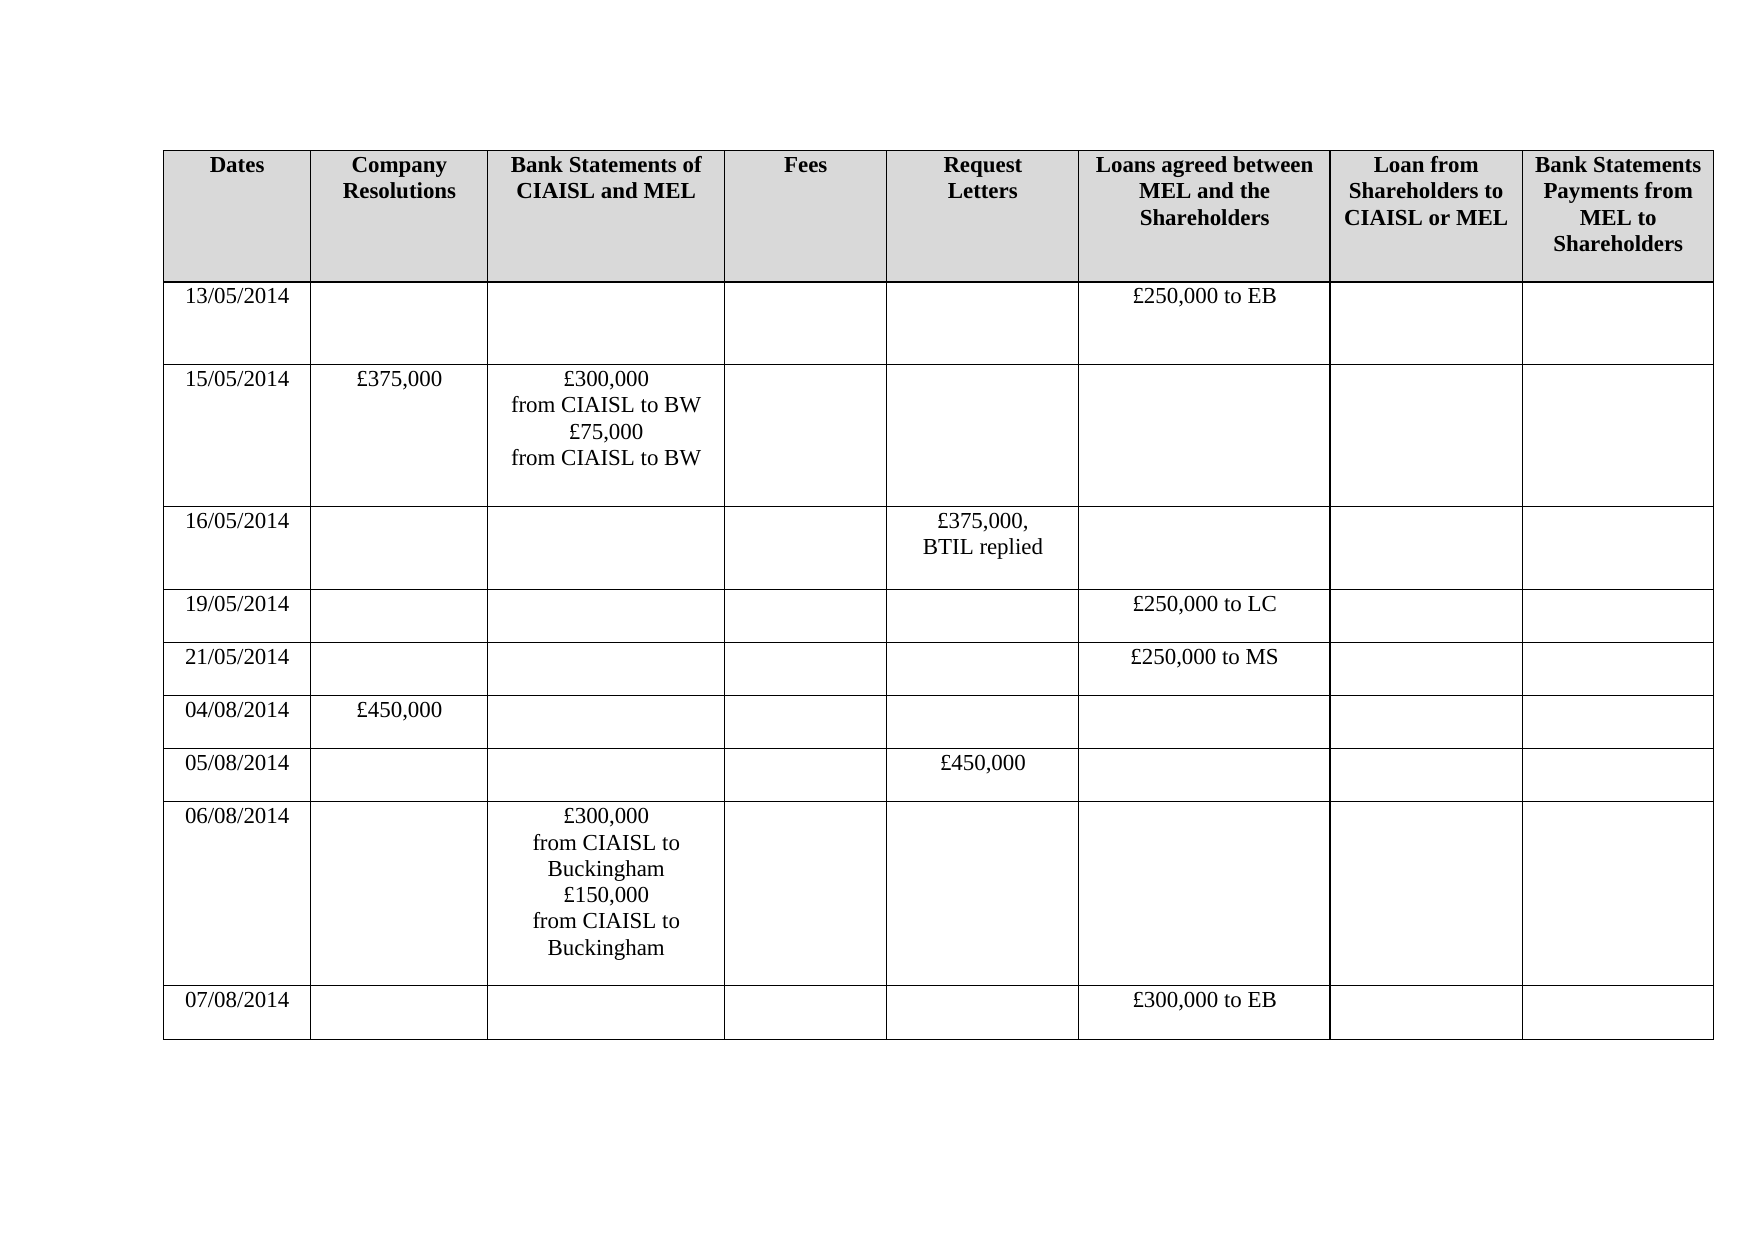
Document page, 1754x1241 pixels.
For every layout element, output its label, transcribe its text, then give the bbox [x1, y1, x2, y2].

table_header Fees [725, 151, 886, 281]
table_cell [1331, 749, 1522, 801]
table_cell [1523, 749, 1713, 801]
table_cell [887, 590, 1078, 642]
table_cell [887, 283, 1078, 364]
table_cell [725, 643, 886, 695]
table_cell [725, 590, 886, 642]
table_cell 21/05/2014 [164, 643, 310, 695]
table_cell [1079, 802, 1329, 985]
table_cell £375,000 [311, 365, 487, 506]
table_cell [1079, 749, 1329, 801]
table_cell [488, 283, 724, 364]
table_header Loans agreed between MEL and the Shareholders [1079, 151, 1329, 281]
table_cell [1523, 590, 1713, 642]
table_header Bank Statements Payments from MEL to Shareholders [1523, 151, 1713, 281]
table_cell [1079, 696, 1329, 748]
table_cell [1523, 365, 1713, 506]
table_cell [1331, 507, 1522, 589]
table_cell [311, 590, 487, 642]
table_cell £450,000 [311, 696, 487, 748]
table_header Request Letters [887, 151, 1078, 281]
table_cell [488, 696, 724, 748]
table_header Dates [164, 151, 310, 281]
table_cell [1331, 590, 1522, 642]
table_cell [1523, 802, 1713, 985]
table_cell £250,000 to EB [1079, 283, 1329, 364]
table_cell 16/05/2014 [164, 507, 310, 589]
table_cell [887, 365, 1078, 506]
table_cell [1079, 365, 1329, 506]
table_cell [1331, 643, 1522, 695]
table_cell 15/05/2014 [164, 365, 310, 506]
table_cell £300,000 from CIAISL to Buckingham £150,000 from CIAISL to Buckingham [488, 802, 724, 985]
table_cell [725, 507, 886, 589]
table_cell [311, 283, 487, 364]
table_cell [725, 986, 886, 1038]
table_cell [488, 643, 724, 695]
table_cell [1523, 696, 1713, 748]
table_cell [488, 749, 724, 801]
table_cell £375,000, BTIL replied [887, 507, 1078, 589]
table_header Bank Statements of CIAISL and MEL [488, 151, 724, 281]
table_cell [488, 986, 724, 1038]
table_cell 19/05/2014 [164, 590, 310, 642]
table_cell £250,000 to LC [1079, 590, 1329, 642]
table_cell £300,000 from CIAISL to BW £75,000 from CIAISL to BW [488, 365, 724, 506]
table_cell [1079, 507, 1329, 589]
table_cell [488, 507, 724, 589]
table_cell [488, 590, 724, 642]
table_cell 05/08/2014 [164, 749, 310, 801]
table_cell [725, 749, 886, 801]
table_cell [725, 802, 886, 985]
table_cell £450,000 [887, 749, 1078, 801]
table_cell £250,000 to MS [1079, 643, 1329, 695]
table_cell [1331, 986, 1522, 1038]
table_cell [887, 696, 1078, 748]
table_cell [1331, 696, 1522, 748]
table_cell 07/08/2014 [164, 986, 310, 1038]
table_cell £300,000 to EB [1079, 986, 1329, 1038]
table_cell [887, 802, 1078, 985]
table_cell [1331, 802, 1522, 985]
table_cell [1523, 283, 1713, 364]
table_cell [1331, 365, 1522, 506]
table_header Company Resolutions [311, 151, 487, 281]
table_cell [887, 643, 1078, 695]
table_header Loan from Shareholders to CIAISL or MEL [1331, 151, 1522, 281]
table_cell [1523, 986, 1713, 1038]
table_cell 13/05/2014 [164, 283, 310, 364]
table_cell [887, 986, 1078, 1038]
table_cell [311, 643, 487, 695]
table_cell [311, 802, 487, 985]
table_cell [311, 986, 487, 1038]
table_cell [311, 749, 487, 801]
table_cell [725, 696, 886, 748]
table_cell 06/08/2014 [164, 802, 310, 985]
table_cell [725, 365, 886, 506]
table_cell [1523, 643, 1713, 695]
table_cell 04/08/2014 [164, 696, 310, 748]
table_cell [725, 283, 886, 364]
table_cell [1523, 507, 1713, 589]
table_cell [1331, 283, 1522, 364]
table_cell [311, 507, 487, 589]
